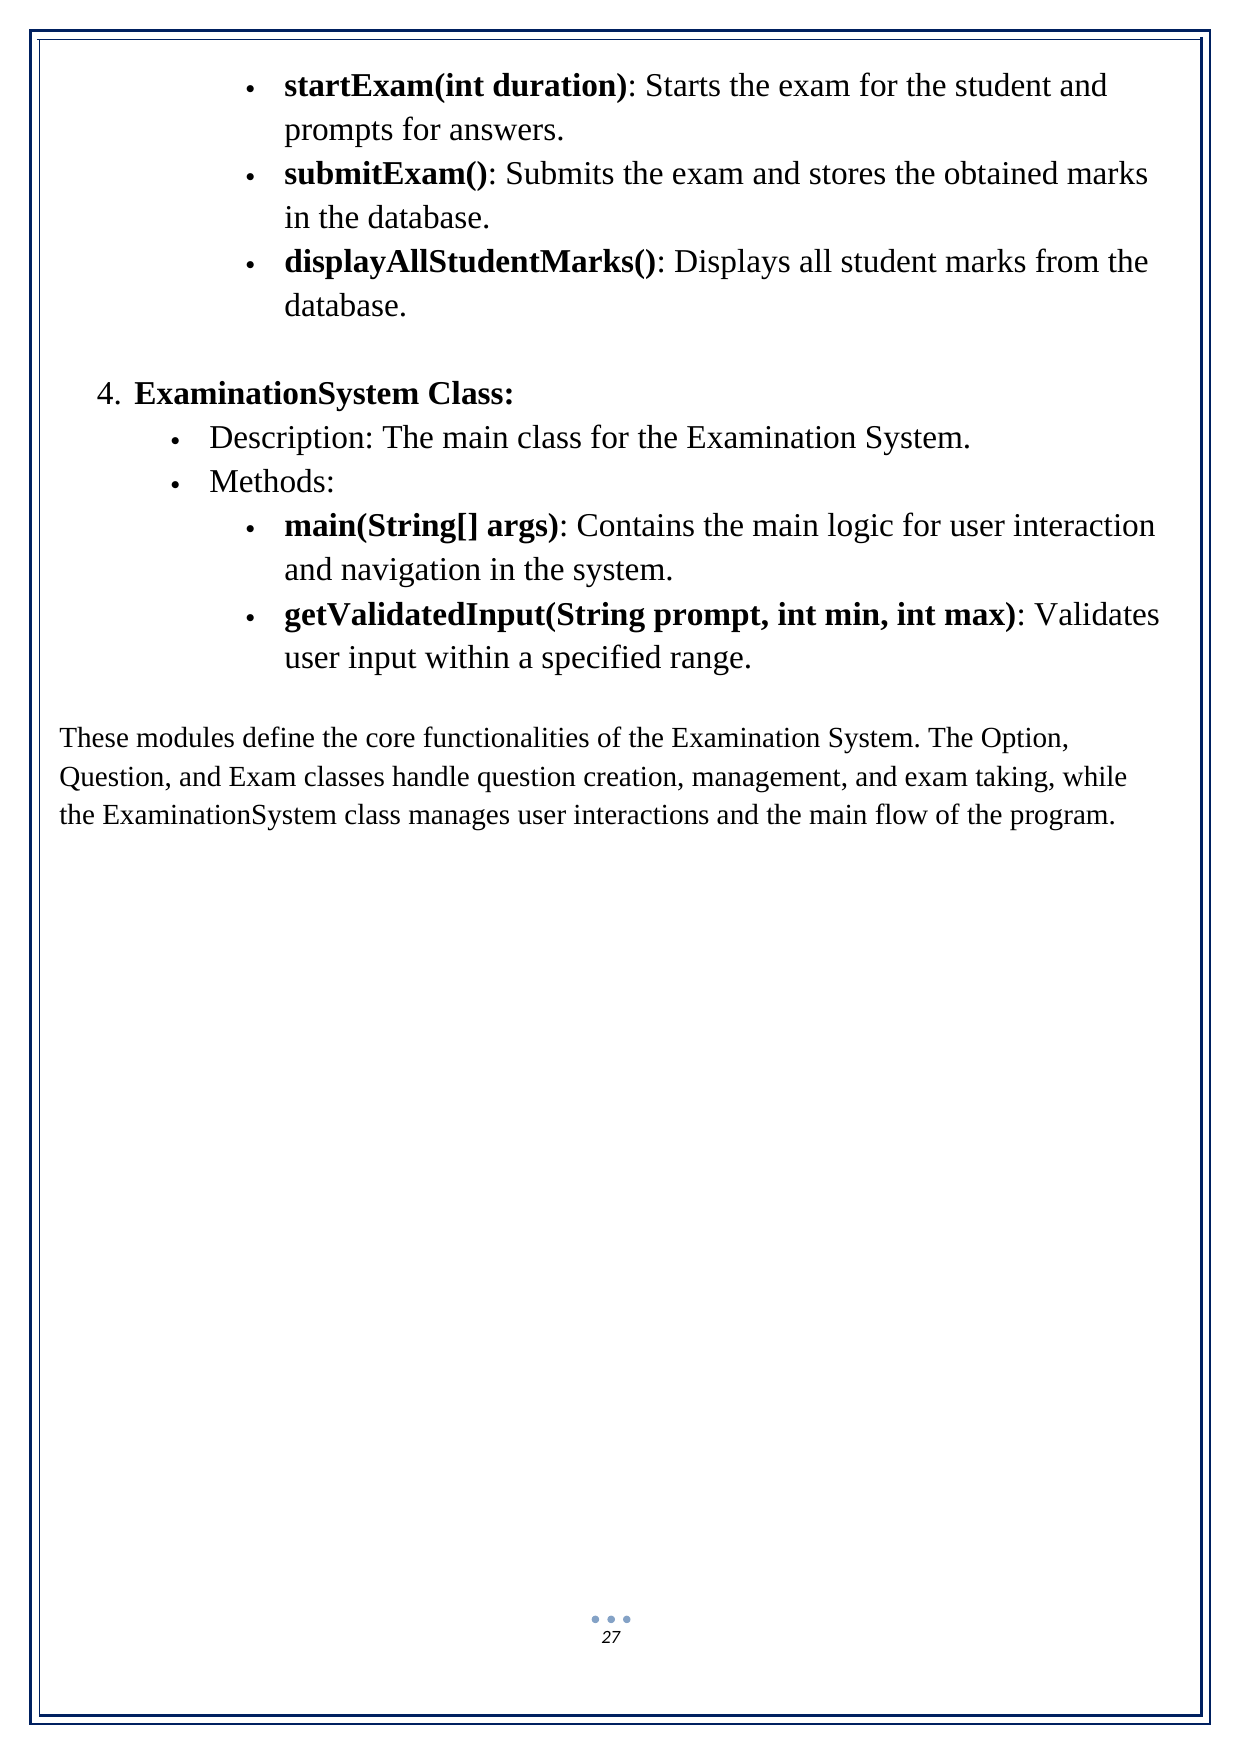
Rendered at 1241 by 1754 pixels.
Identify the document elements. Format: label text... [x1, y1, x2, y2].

text These modules define the core functionalities of the Examination System. The Option, Question, and Exam classes handle question creation, management, and exam taking, while the ExaminationSystem class manages user interactions and the main flow of the program. [59, 720, 1163, 831]
list getValidatedInput(String prompt, int min, int max): Validates user input within a specified range. [247, 594, 1163, 676]
list Description: The main class for the Examination System. [172, 417, 1163, 456]
list ExaminationSystem Class: [97, 373, 1163, 412]
list main(String[] args): Contains the main logic for user interaction and navigation in the system. [247, 506, 1163, 588]
list startExam(int duration): Starts the exam for the student and prompts for answers. [247, 65, 1163, 147]
list displayAllStudentMarks(): Displays all student marks from the database. [247, 241, 1163, 324]
list submitExam(): Submits the exam and stores the obtained marks in the database. [247, 153, 1163, 236]
list Methods: [172, 462, 1163, 500]
